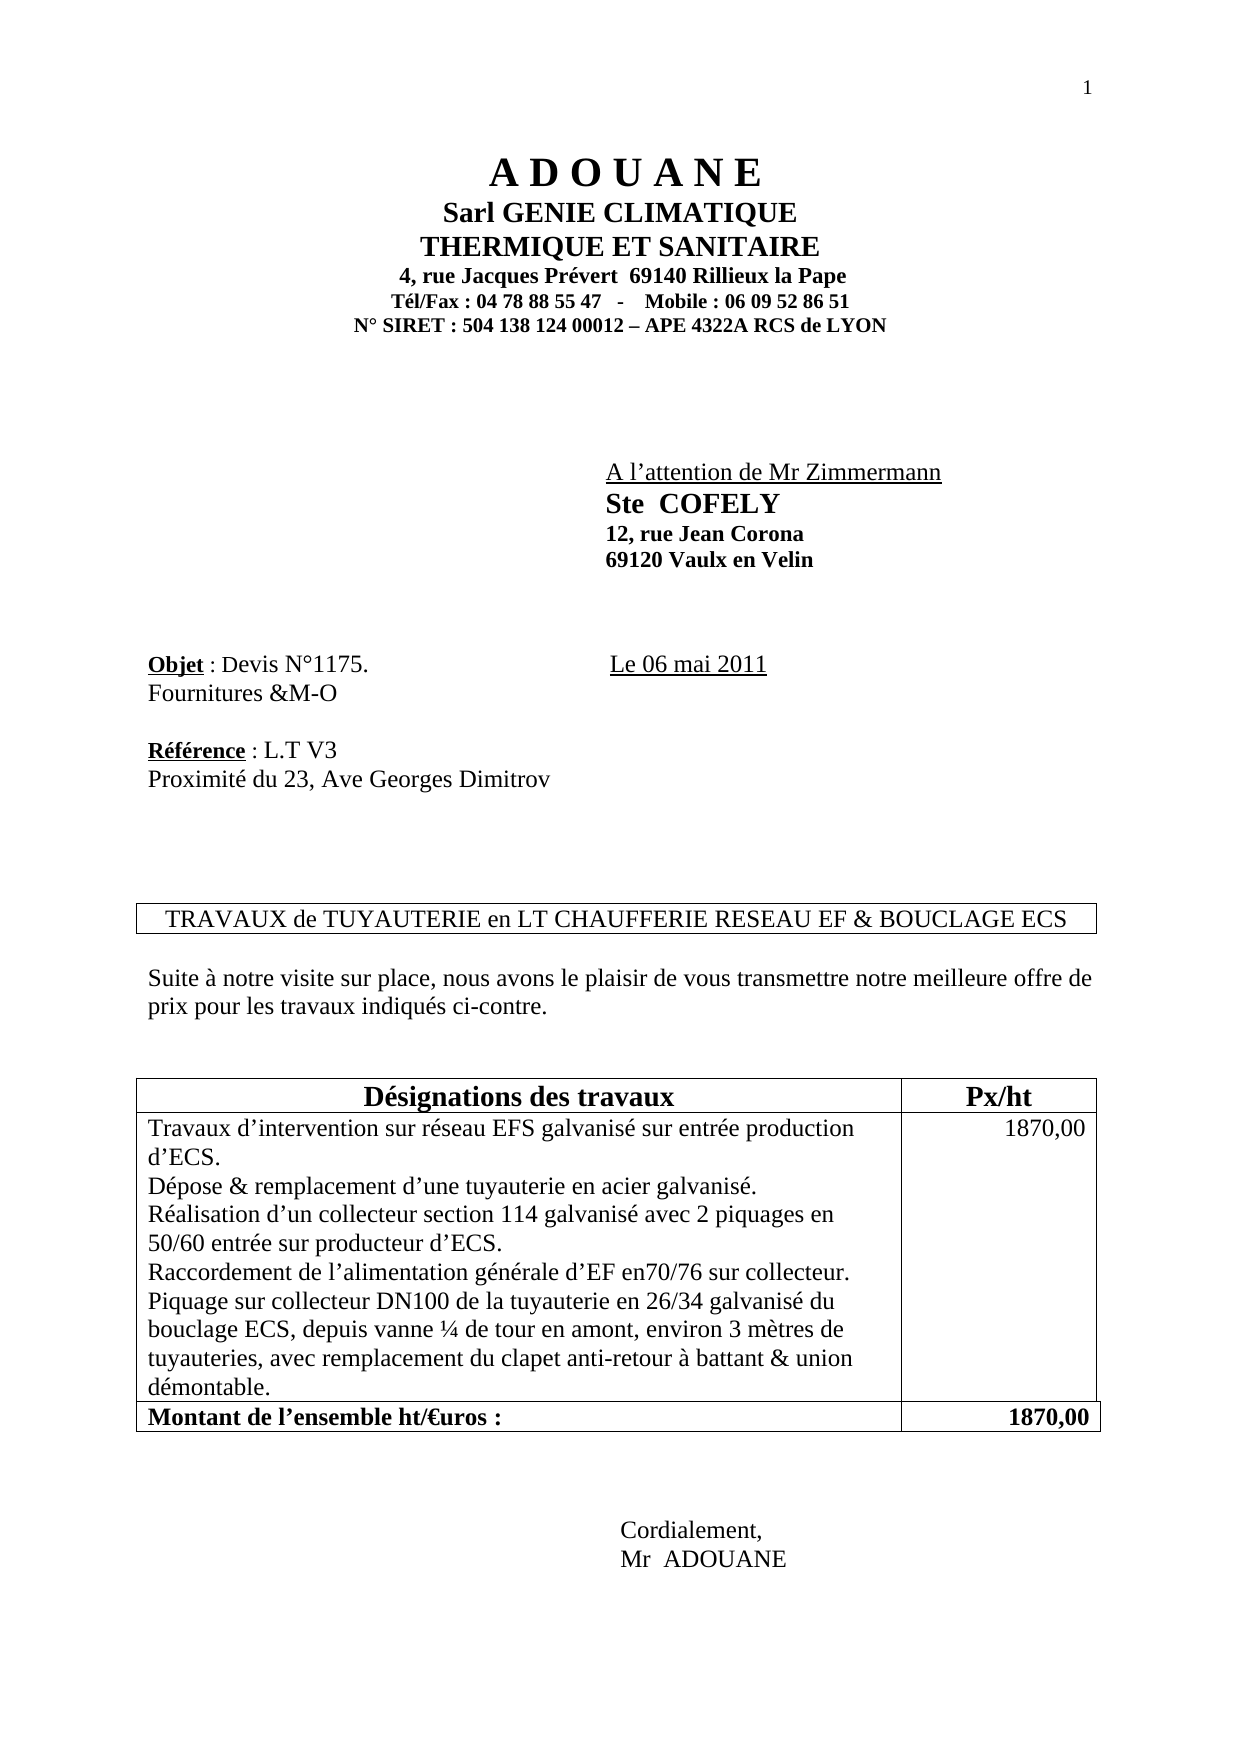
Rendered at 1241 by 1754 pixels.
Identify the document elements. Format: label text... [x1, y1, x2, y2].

subtitle N° SIRET : 504 138 124 00012 – APE 4322A RCS de LYON [148, 313, 1093, 337]
text 12, rue Jean Corona [148, 520, 1093, 546]
text Référence : L.T V3 [148, 735, 1093, 764]
subtitle A l’attention de Mr Zimmermann [148, 457, 1093, 486]
text 4, rue Jacques Prévert 69140 Rillieux la Pape [148, 263, 1093, 289]
table_cell 1870,00 [902, 1402, 1100, 1431]
table_cell 1870,00 [902, 1113, 1096, 1401]
text Fournitures &M-O [148, 678, 1093, 707]
subtitle Ste COFELY [148, 486, 1093, 520]
text Mr ADOUANE [148, 1544, 1093, 1573]
table_header Px/ht [902, 1079, 1096, 1112]
table_cell Montant de l’ensemble ht/€uros : [137, 1402, 901, 1431]
table_header TRAVAUX de TUYAUTERIE en LT CHAUFFERIE RESEAU EF & BOUCLAGE ECS [137, 904, 1096, 933]
text Cordialement, [148, 1516, 1093, 1544]
text Objet : Devis N°1175. Le 06 mai 2011 [148, 649, 1093, 678]
table_cell Travaux d’intervention sur réseau EFS galvanisé sur entrée production d’ECS. Dépose & remplacement d’une tuyauterie en acier galvanisé. Réalisation d’un collecteur section 114 galvanisé avec 2 piquages en 50/60 entrée sur producteur d’ECS. Raccordement de l’alimentation générale d’EF en70/76 sur collecteur. Piquage sur collecteur DN100 de la tuyauterie en 26/34 galvanisé du bouclage ECS, depuis vanne ¼ de tour en amont, environ 3 mètres de tuyauteries, avec remplacement du clapet anti-retour à battant & union démontable. [137, 1113, 901, 1401]
text 69120 Vaulx en Velin [148, 546, 1093, 572]
text Proximité du 23, Ave Georges Dimitrov [148, 764, 1093, 793]
text Sarl GENIE CLIMATIQUE [148, 196, 1093, 229]
title A D O U A N E [148, 148, 1093, 196]
text Tél/Fax : 04 78 88 55 47 - Mobile : 06 09 52 86 51 [148, 289, 1093, 313]
table_header Désignations des travaux [137, 1079, 901, 1112]
text Suite à notre visite sur place, nous avons le plaisir de vous transmettre notre meilleure offre de prix pour les travaux indiqués ci-contre. [148, 963, 1093, 1020]
subtitle THERMIQUE ET SANITAIRE [148, 229, 1093, 263]
